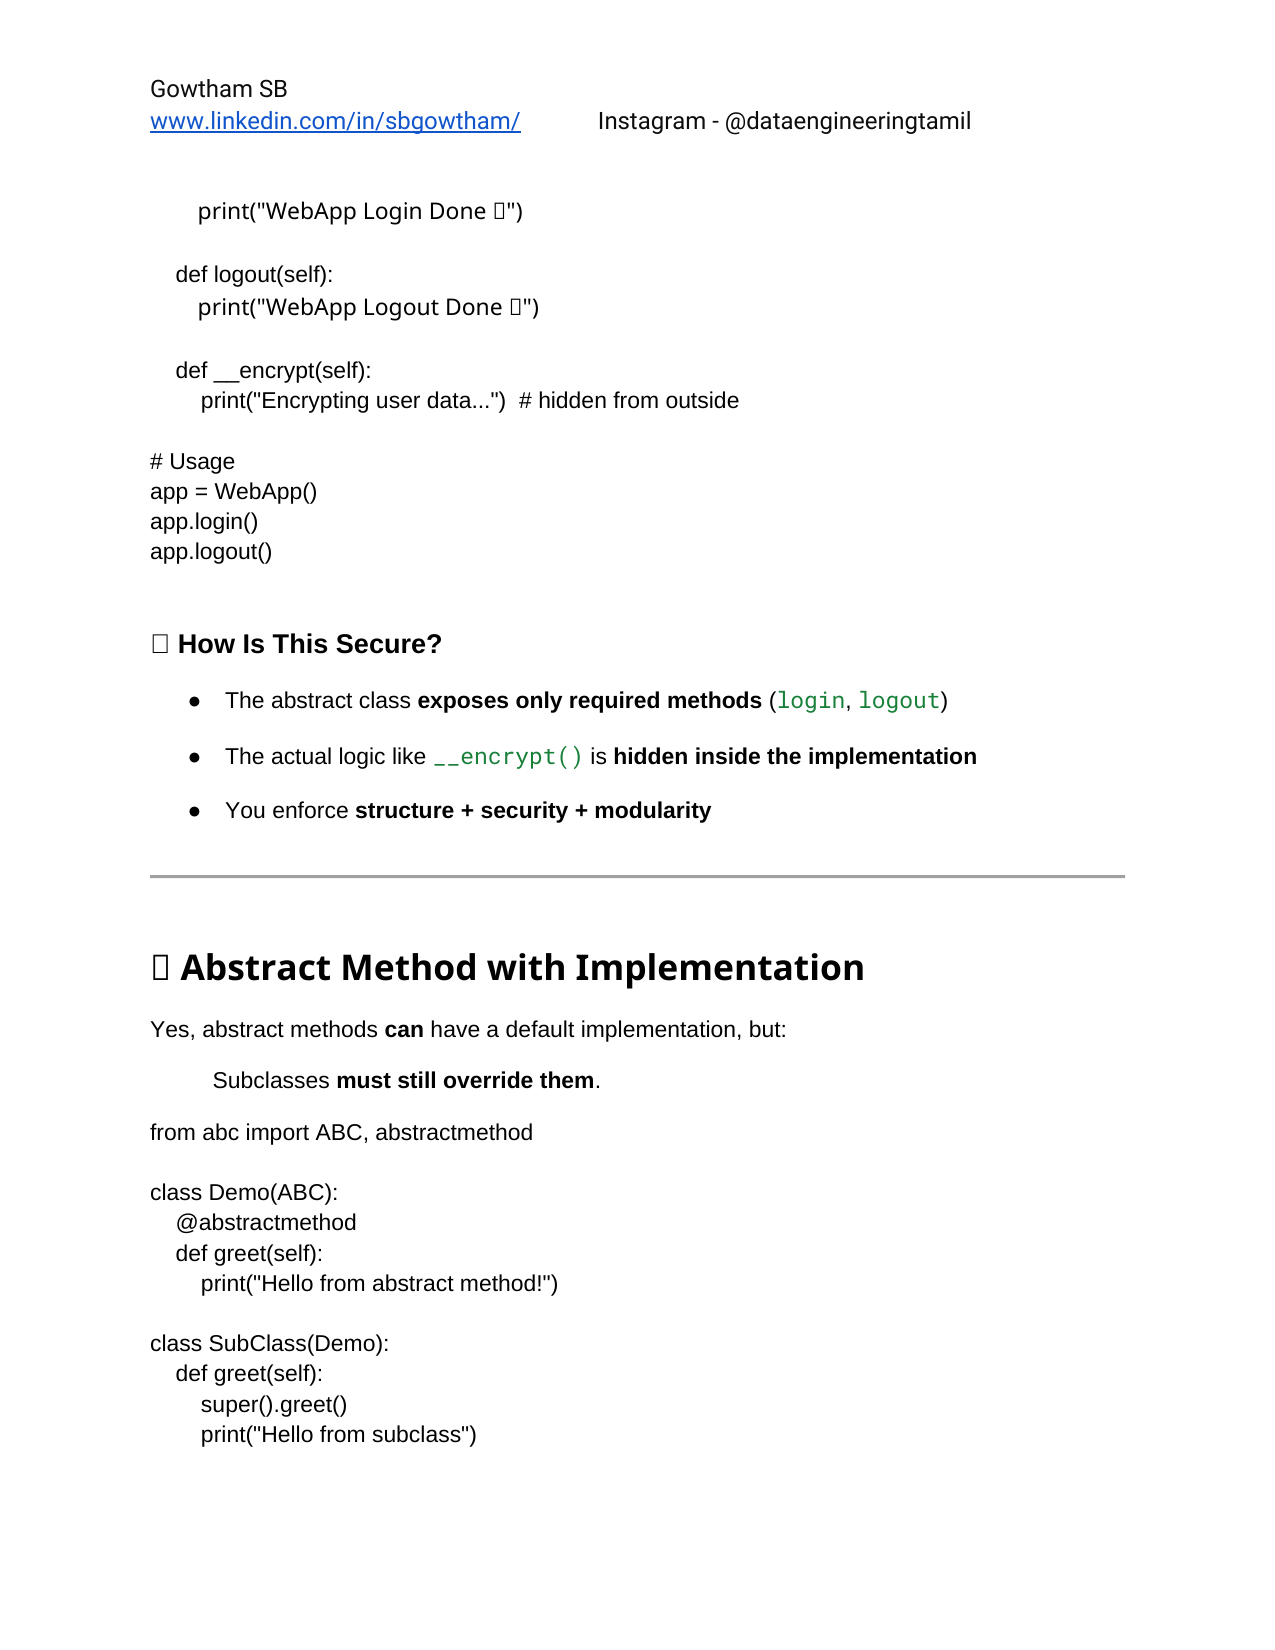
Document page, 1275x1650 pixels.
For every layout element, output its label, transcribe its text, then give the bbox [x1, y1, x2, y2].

list The actual logic like __encrypt() is hidden inside the implementation [187, 741, 1125, 797]
text class SubClass(Demo): [150, 1330, 1125, 1356]
text app = WebApp() [150, 478, 1125, 504]
subtitle ✨ Abstract Method with Implementation [150, 943, 1125, 991]
text super().greet() [150, 1391, 1125, 1417]
text # Usage [150, 448, 1125, 474]
text app.logout() [150, 538, 1125, 565]
text print("WebApp Login Done ✅") [150, 194, 1125, 226]
text Yes, abstract methods can have a default implementation, but: [150, 1016, 1125, 1042]
text print("Hello from abstract method!") [150, 1270, 1125, 1296]
text def logout(self): [150, 261, 1125, 287]
text print("Hello from subclass") [150, 1421, 1125, 1447]
text Subclasses must still override them. [212, 1067, 1062, 1094]
text app.login() [150, 508, 1125, 534]
text print("Encrypting user data...") # hidden from outside [150, 387, 1125, 414]
list You enforce structure + security + modularity [187, 797, 1125, 850]
text def greet(self): [150, 1239, 1125, 1266]
subtitle 🧠 How Is This Secure? [150, 628, 1125, 659]
text print("WebApp Logout Done ✅") [150, 291, 1125, 322]
text @abstractmethod [150, 1209, 1125, 1236]
text def greet(self): [150, 1360, 1125, 1387]
text class Demo(ABC): [150, 1179, 1125, 1205]
text def __encrypt(self): [150, 357, 1125, 383]
list The abstract class exposes only required methods (login, logout) [187, 684, 1125, 741]
text from abc import ABC, abstractmethod [150, 1119, 1125, 1145]
